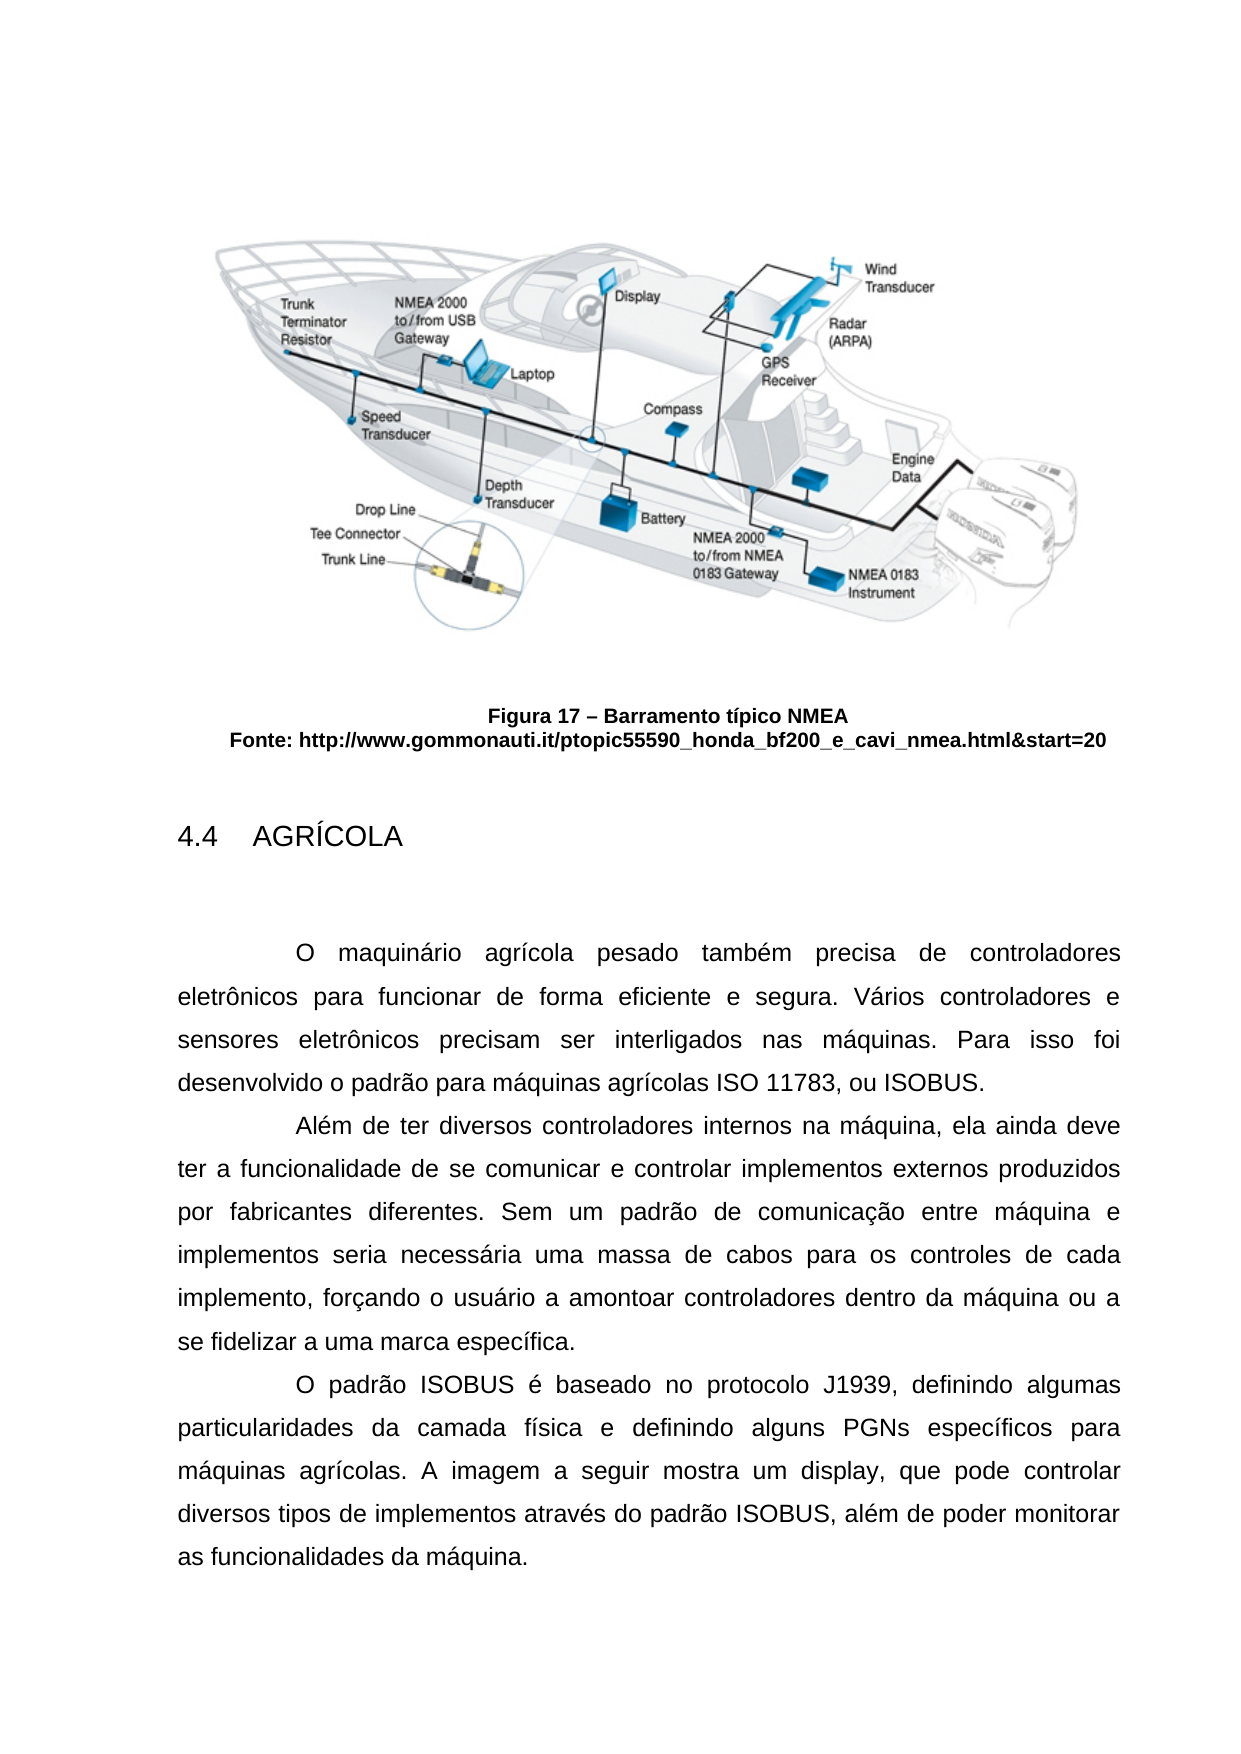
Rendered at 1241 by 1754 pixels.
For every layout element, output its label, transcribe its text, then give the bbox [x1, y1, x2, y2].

subtitle AGRÍCOLA [177, 819, 1122, 852]
picture [177, 177, 1124, 690]
text O padrão ISOBUS é baseado no protocolo J1939, definindo algumas particularidades da camada física e definindo alguns PGNs específicos para máquinas agrícolas. A imagem a seguir mostra um display, que pode controlar diversos tipos de implementos através do padrão ISOBUS, além de poder monitorar as funcionalidades da máquina. [177, 1370, 1122, 1571]
text O maquinário agrícola pesado também precisa de controladores eletrônicos para funcionar de forma eficiente e segura. Vários controladores e sensores eletrônicos precisam ser interligados nas máquinas. Para isso foi desenvolvido o padrão para máquinas agrícolas ISO 11783, ou ISOBUS. [177, 938, 1122, 1097]
text Figura 17 – Barramento típico NMEA [177, 704, 1122, 728]
text Além de ter diversos controladores internos na máquina, ela ainda deve ter a funcionalidade de se comunicar e controlar implementos externos produzidos por fabricantes diferentes. Sem um padrão de comunicação entre máquina e implementos seria necessária uma massa de cabos para os controles de cada implemento, forçando o usuário a amontoar controladores dentro da máquina ou a se fidelizar a uma marca específica. [177, 1111, 1122, 1355]
text Fonte: http://www.gommonauti.it/ptopic55590_honda_bf200_e_cavi_nmea.html&start=20 [177, 728, 1122, 752]
